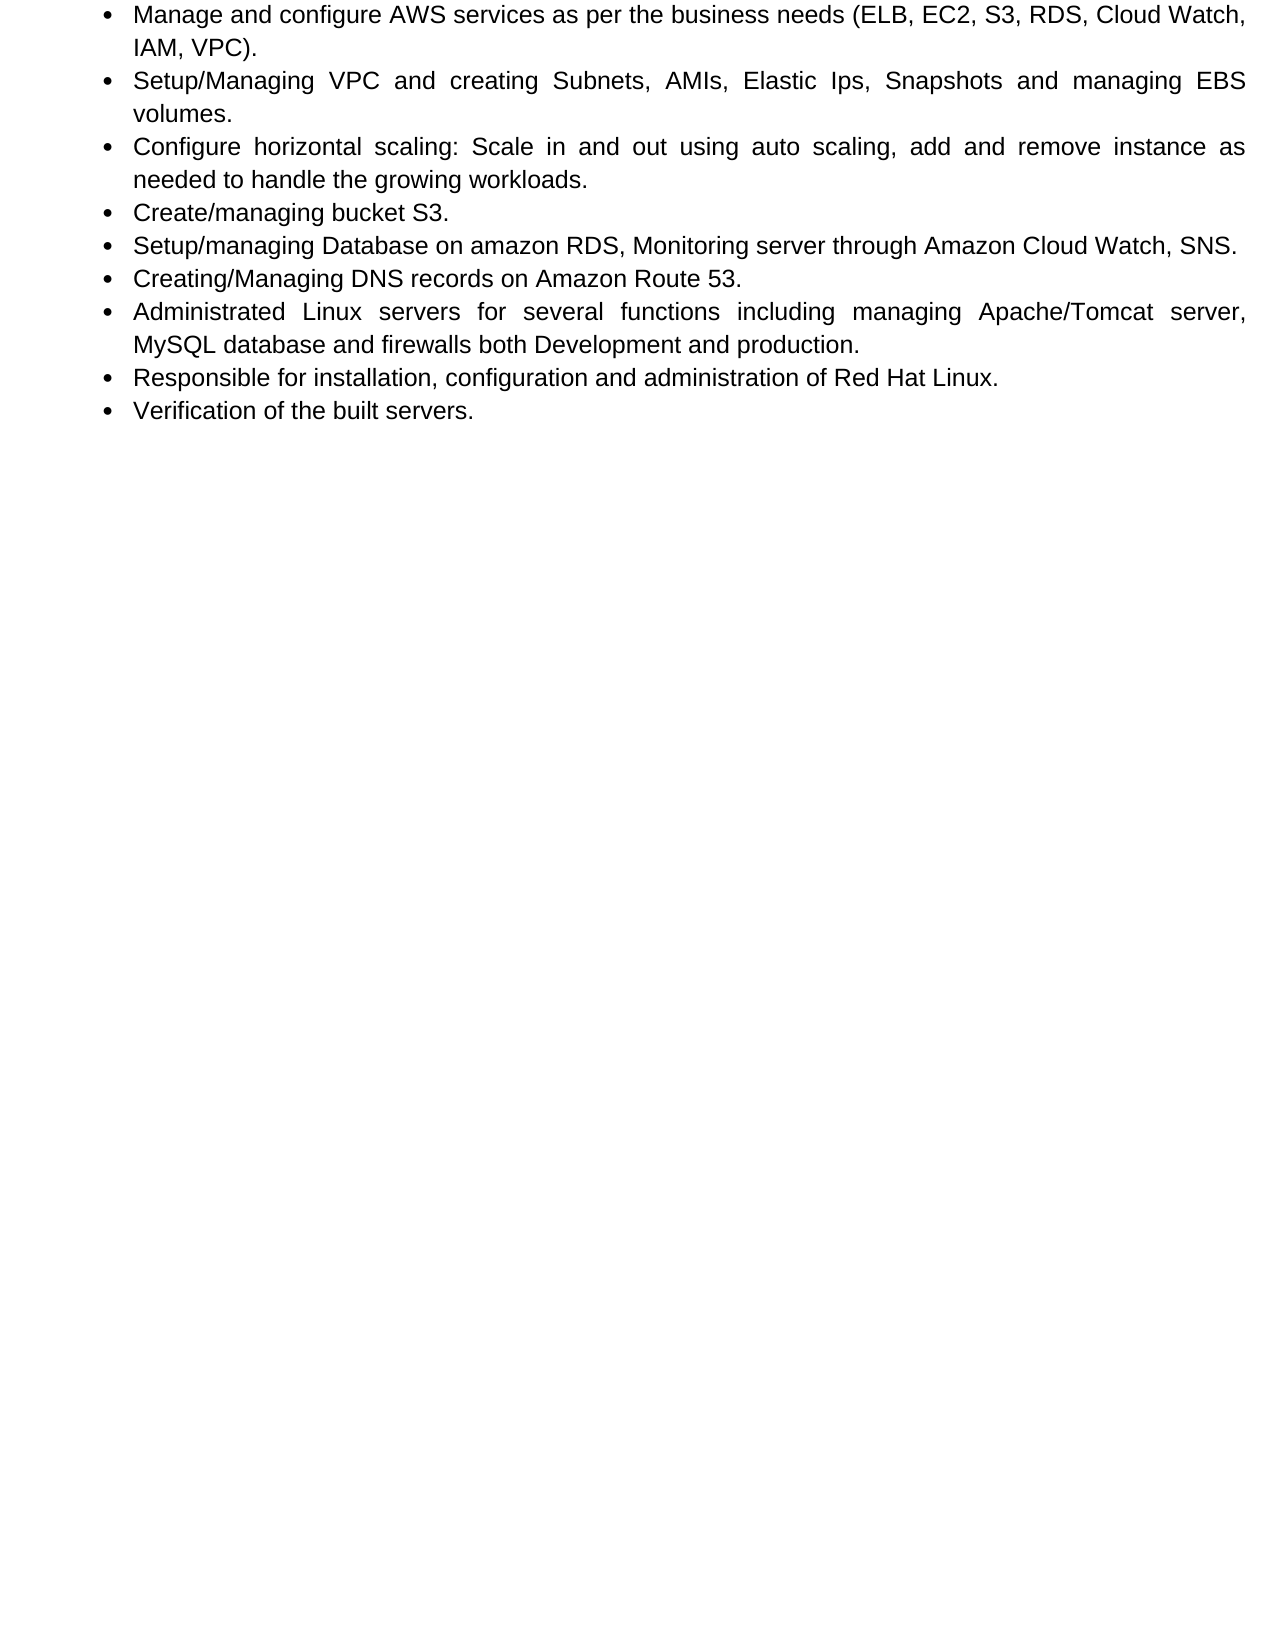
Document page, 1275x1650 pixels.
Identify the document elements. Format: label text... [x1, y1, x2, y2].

list Creating/Managing DNS records on Amazon Route 53. [103, 264, 1248, 293]
list Setup/managing Database on amazon RDS, Monitoring server through Amazon Cloud Watch, SNS. [103, 231, 1248, 260]
list Manage and configure AWS services as per the business needs (ELB, EC2, S3, RDS, Cloud Watch, IAM, VPC). [103, 0, 1248, 62]
list Administrated Linux servers for several functions including managing Apache/Tomcat server, MySQL database and firewalls both Development and production. [103, 297, 1248, 359]
list Verification of the built servers. [103, 396, 1248, 425]
list Create/managing bucket S3. [103, 198, 1248, 227]
list Responsible for installation, configuration and administration of Red Hat Linux. [103, 363, 1248, 392]
list Configure horizontal scaling: Scale in and out using auto scaling, add and remove instance as needed to handle the growing workloads. [103, 132, 1248, 194]
list Setup/Managing VPC and creating Subnets, AMIs, Elastic Ips, Snapshots and managing EBS volumes. [103, 66, 1248, 128]
